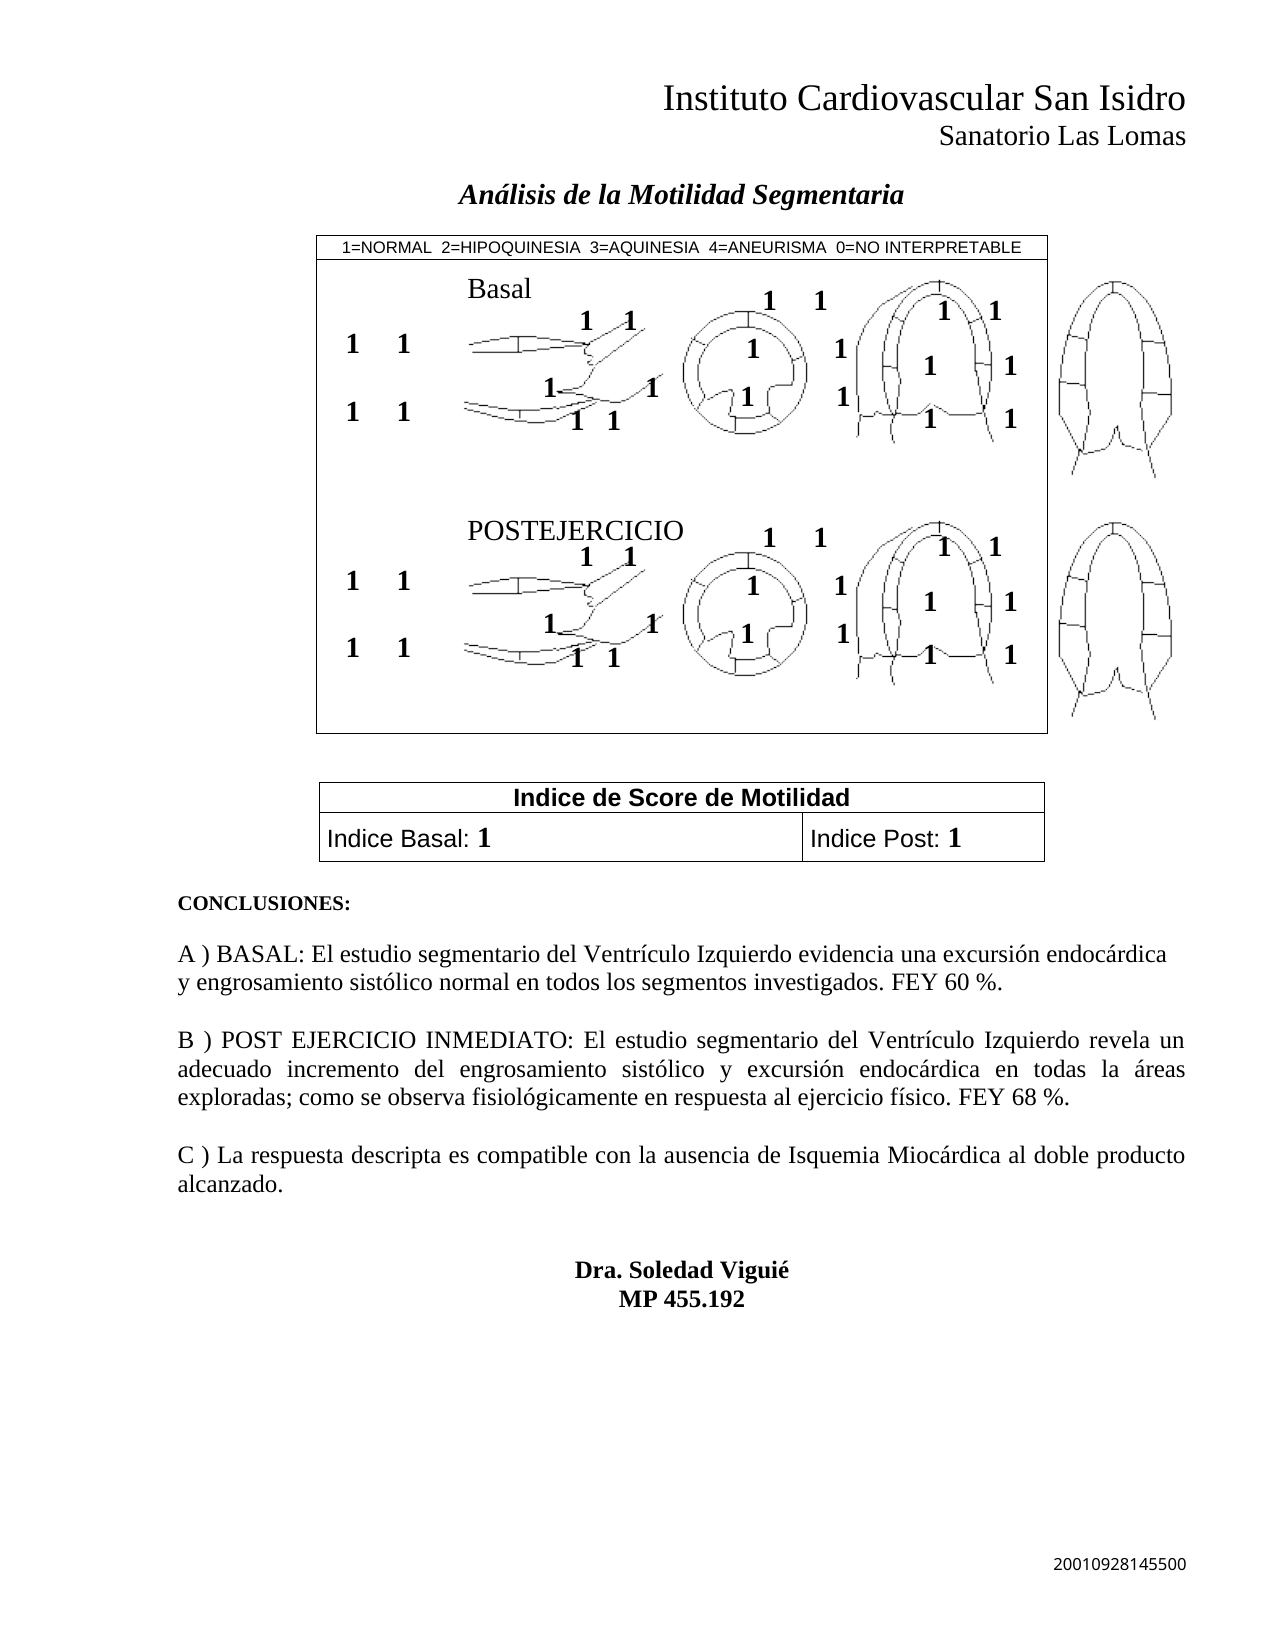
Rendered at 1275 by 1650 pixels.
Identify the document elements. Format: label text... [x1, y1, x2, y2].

table_header 1=NORMAL 2=HIPOQUINESIA 3=AQUINESIA 4=ANEURISMA 0=NO INTERPRETABLE [317, 236, 1047, 258]
picture [1048, 272, 1182, 491]
subtitle CONCLUSIONES: [177, 891, 1186, 915]
table_cell 1 1 1 1 1 1 [499, 260, 682, 496]
text MP 455.192 [177, 1284, 1186, 1312]
table_cell 1 1 1 1 1 1 [682, 260, 864, 496]
picture [1048, 513, 1182, 733]
table_cell 1 1 1 1 1 1 [499, 496, 682, 733]
table_cell 1 1 1 1 [317, 496, 499, 733]
table_cell 1 1 1 1 1 1 [682, 496, 864, 733]
table_cell [561, 813, 802, 861]
table_cell 1 1 1 1 1 1 [865, 260, 1047, 496]
text Dra. Soledad Viguié [177, 1255, 1186, 1284]
table_cell Indice Post: 1 [803, 813, 1044, 861]
table_header Indice de Score de Motilidad [320, 783, 1044, 812]
text A ) BASAL: El estudio segmentario del Ventrículo Izquierdo evidencia una excursión endocárdica y engrosamiento sistólico normal en todos los segmentos investigados. FEY 60 %. [177, 939, 1186, 996]
table_cell 1 1 1 1 1 1 [865, 496, 1047, 733]
subtitle Análisis de la Motilidad Segmentaria [177, 177, 1186, 211]
table_cell Indice Basal: 1 [320, 813, 561, 861]
text C ) La respuesta descripta es compatible con la ausencia de Isquemia Miocárdica al doble producto alcanzado. [177, 1140, 1186, 1197]
text B ) POST EJERCICIO INMEDIATO: El estudio segmentario del Ventrículo Izquierdo revela un adecuado incremento del engrosamiento sistólico y excursión endocárdica en todas la áreas exploradas; como se observa fisiológicamente en respuesta al ejercicio físico. FEY 68 %. [177, 1025, 1186, 1111]
table_cell 1 1 1 1 [317, 260, 499, 496]
